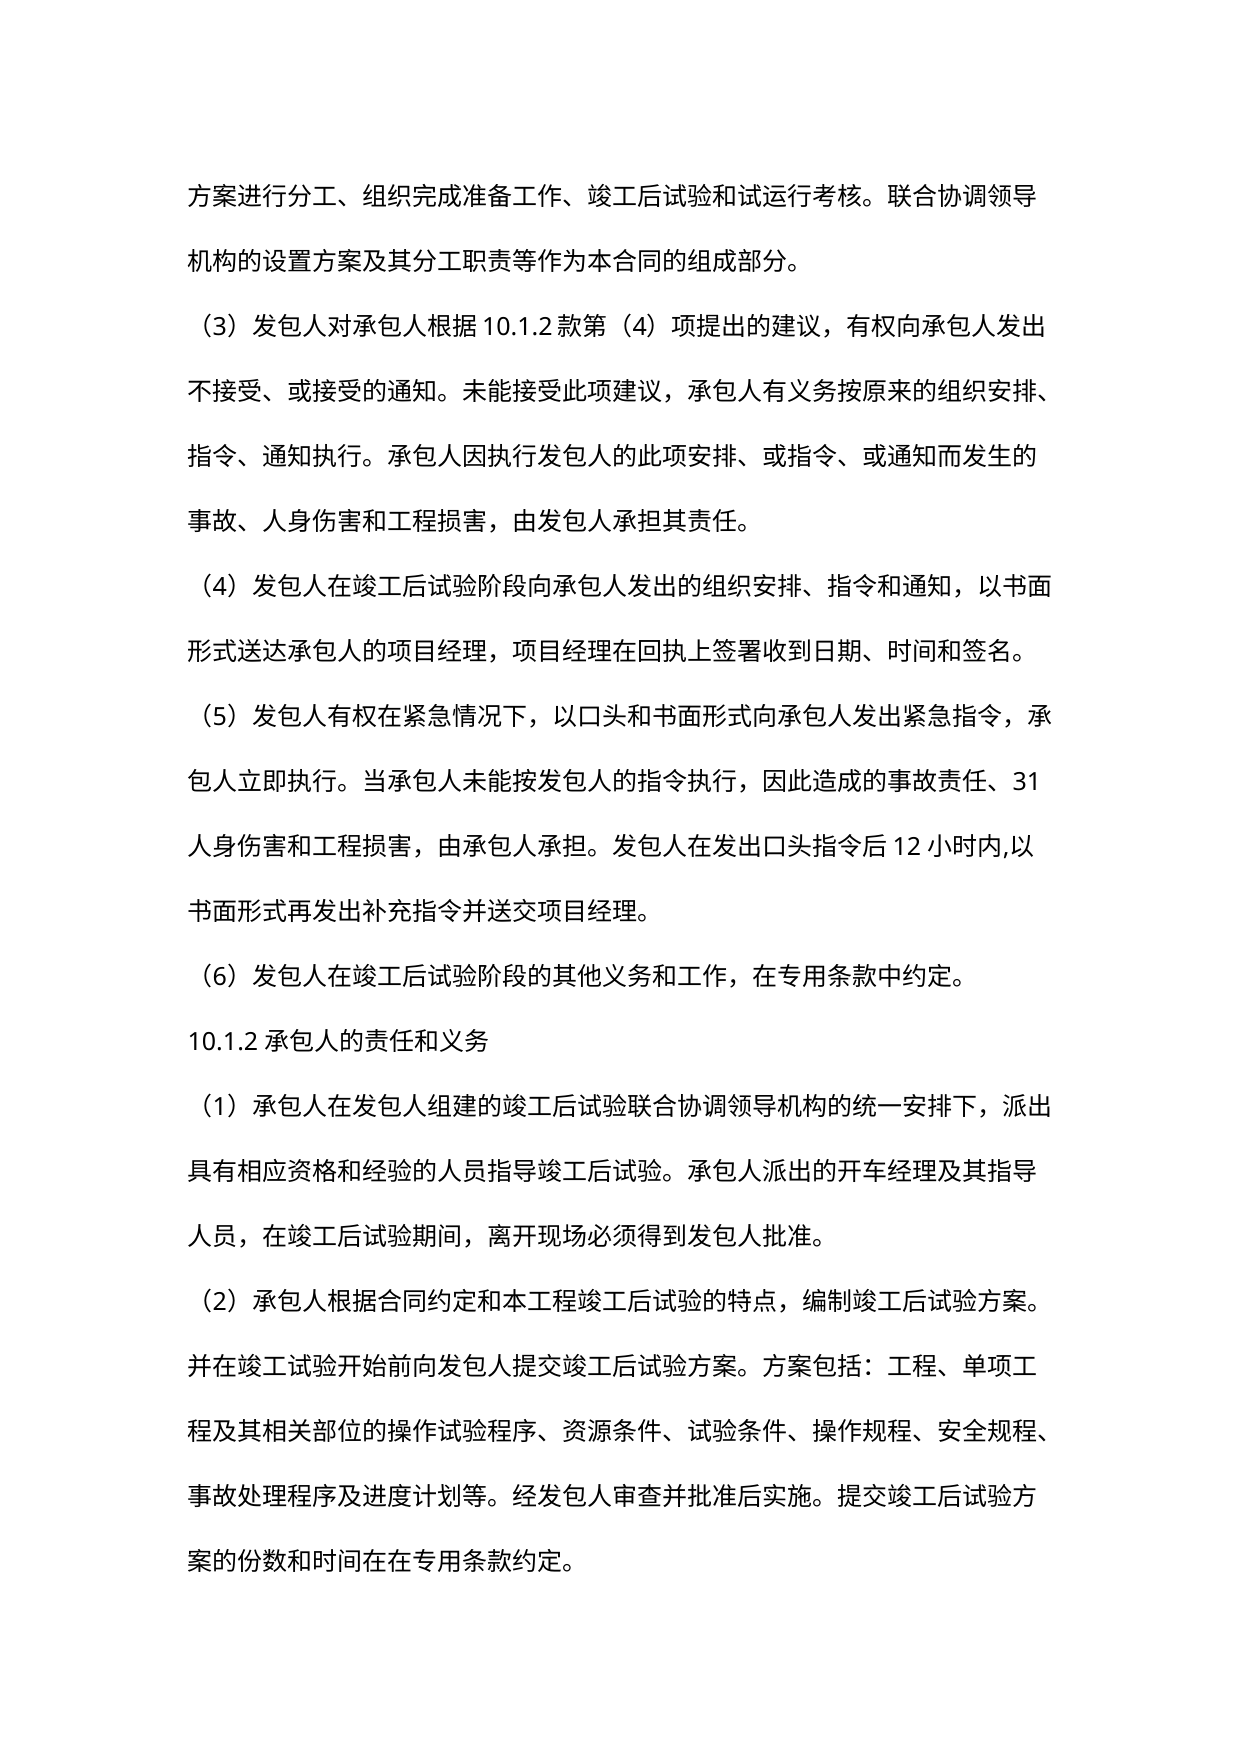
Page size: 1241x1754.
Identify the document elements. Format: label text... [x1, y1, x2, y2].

text 不接受、或接受的通知。未能接受此项建议，承包人有义务按原来的组织安排、指令、通知执行。承包人因执行发包人的此项安排、或指令、或通知而发生的事故、人身伤害和工程损害，由发包人承担其责任。 [187, 357, 1053, 552]
text （2）承包人根据合同约定和本工程竣工后试验的特点，编制竣工后试验方案。 [187, 1267, 1053, 1332]
text （5）发包人有权在紧急情况下，以口头和书面形式向承包人发出紧急指令，承 [187, 682, 1053, 747]
text （3）发包人对承包人根据10.1.2款第（4）项提出的建议，有权向承包人发出 [187, 292, 1053, 357]
text 人身伤害和工程损害，由承包人承担。发包人在发出口头指令后12 小时内,以书面形式再发出补充指令并送交项目经理。 [187, 812, 1053, 942]
text 形式送达承包人的项目经理，项目经理在回执上签署收到日期、时间和签名。 [187, 617, 1053, 682]
text 包人立即执行。当承包人未能按发包人的指令执行，因此造成的事故责任、31 [187, 747, 1053, 812]
text 10.1.2 承包人的责任和义务 [187, 1007, 1053, 1072]
text 并在竣工试验开始前向发包人提交竣工后试验方案。方案包括：工程、单项工程及其相关部位的操作试验程序、资源条件、试验条件、操作规程、安全规程、事故处理程序及进度计划等。经发包人审查并批准后实施。提交竣工后试验方案的份数和时间在在专用条款约定。 [187, 1332, 1053, 1592]
text （1）承包人在发包人组建的竣工后试验联合协调领导机构的统一安排下，派出 [187, 1072, 1053, 1137]
text 方案进行分工、组织完成准备工作、竣工后试验和试运行考核。联合协调领导机构的设置方案及其分工职责等作为本合同的组成部分。 [187, 162, 1053, 292]
text （6）发包人在竣工后试验阶段的其他义务和工作，在专用条款中约定。 [187, 942, 1053, 1007]
text 具有相应资格和经验的人员指导竣工后试验。承包人派出的开车经理及其指导人员，在竣工后试验期间，离开现场必须得到发包人批准。 [187, 1137, 1053, 1267]
text （4）发包人在竣工后试验阶段向承包人发出的组织安排、指令和通知，以书面 [187, 552, 1053, 617]
